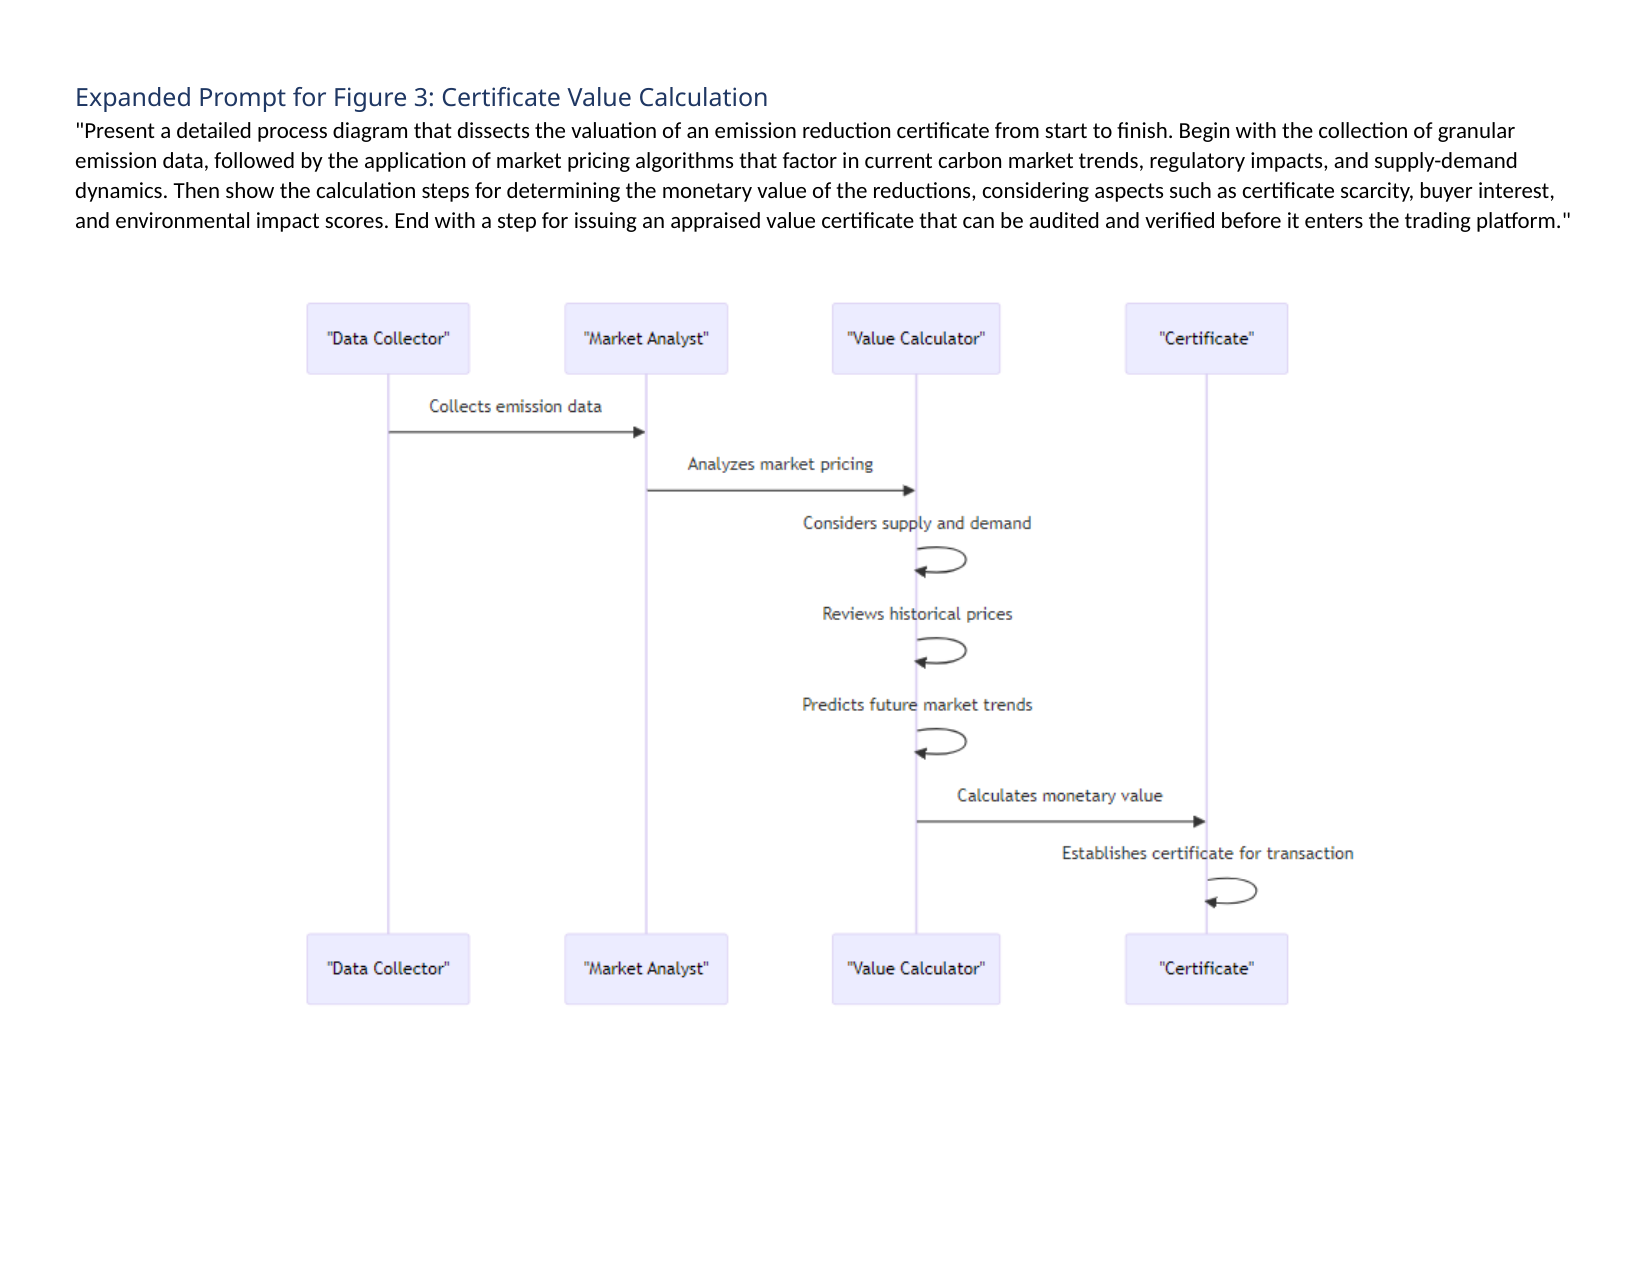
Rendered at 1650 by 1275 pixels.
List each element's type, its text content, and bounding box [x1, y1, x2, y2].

picture [265, 300, 1385, 1015]
subtitle Expanded Prompt for Figure 3: Certificate Value Calculation [75, 79, 1575, 113]
text "Present a detailed process diagram that dissects the valuation of an emission reduction certificate from start to finish. Begin with the collection of granular emission data, followed by the application of market pricing algorithms that factor in current carbon market trends, regulatory impacts, and supply-demand dynamics. Then show the calculation steps for determining the monetary value of the reductions, considering aspects such as certificate scarcity, buyer interest, and environmental impact scores. End with a step for issuing an appraised value certificate that can be audited and verified before it enters the trading platform." [75, 116, 1575, 234]
